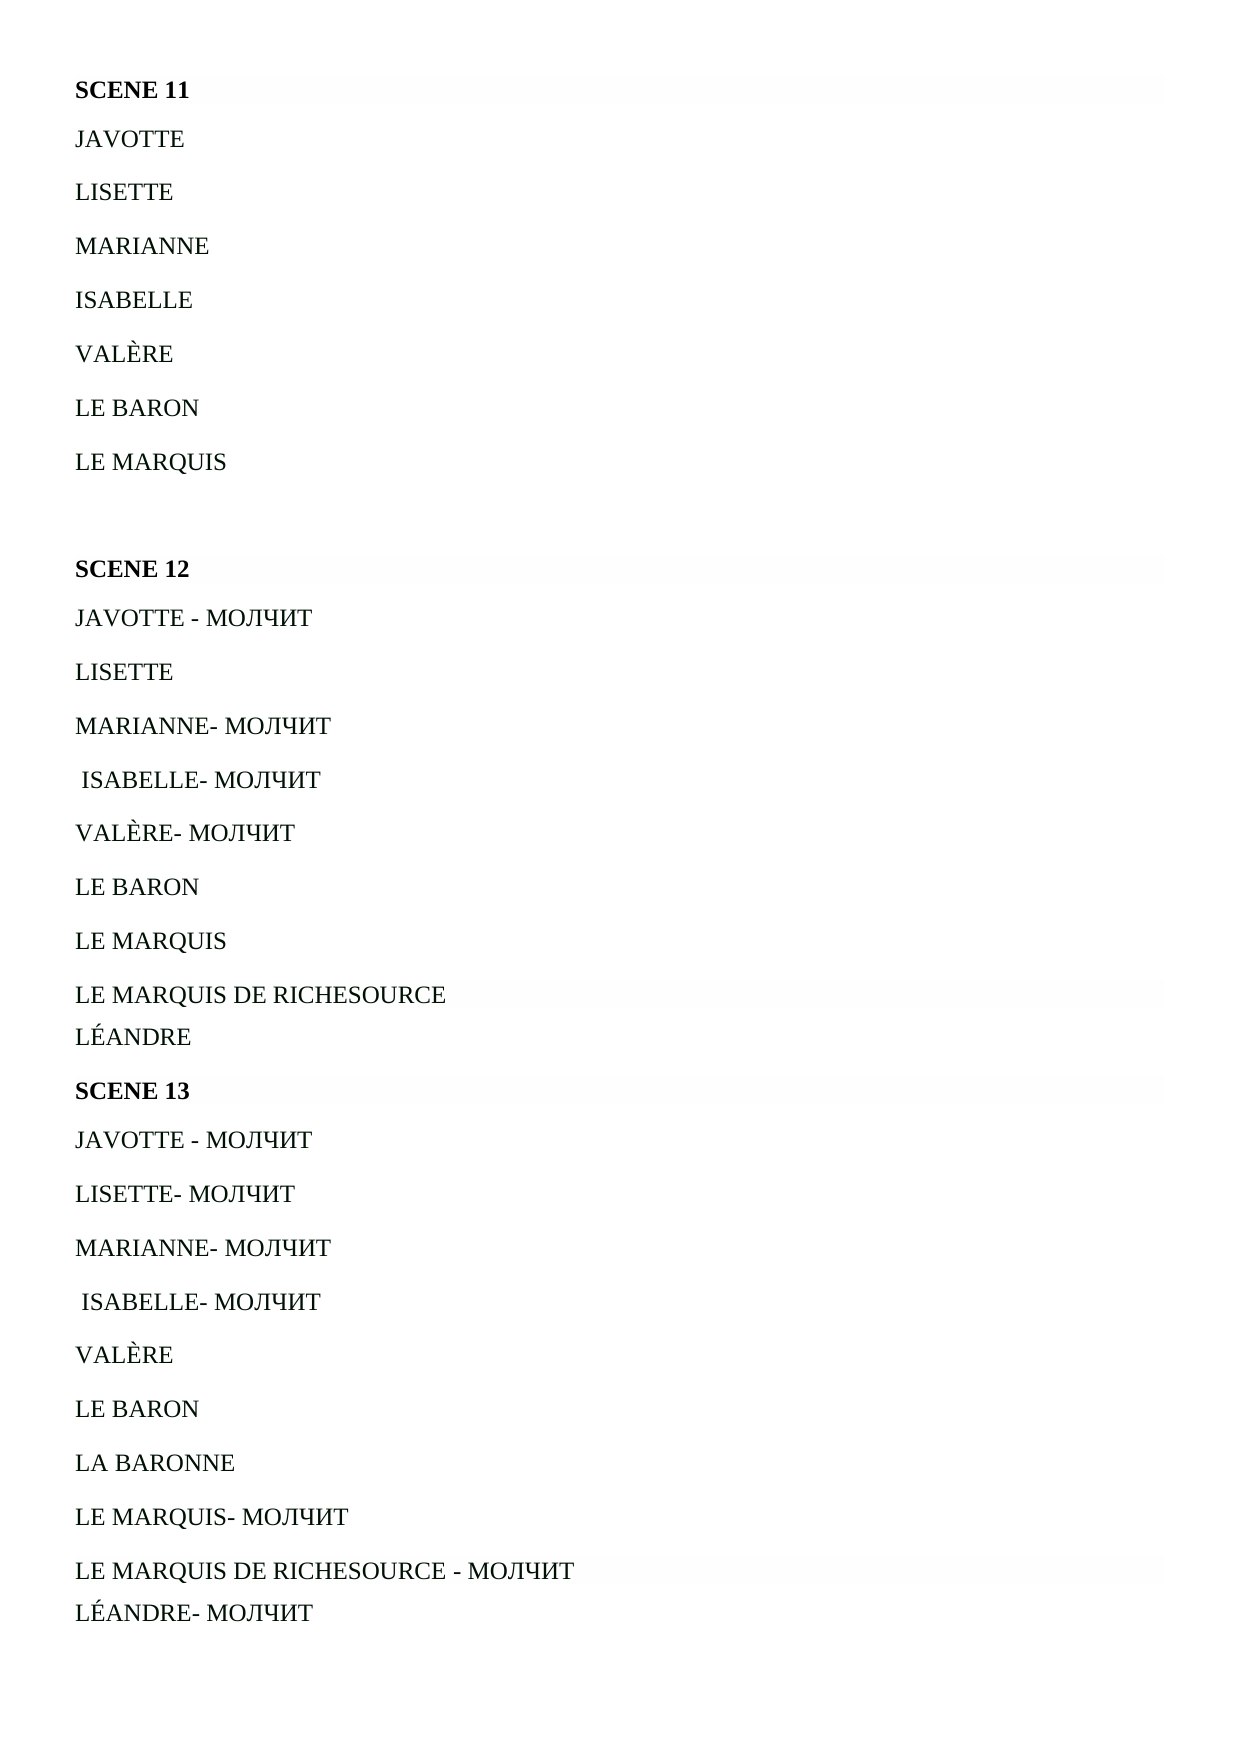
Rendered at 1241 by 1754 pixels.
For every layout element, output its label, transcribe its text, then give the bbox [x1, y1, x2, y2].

text LE BARON [75, 1394, 1165, 1423]
text SCENE 13 [75, 1076, 1165, 1105]
text LE MARQUIS DE RICHESOURCE [75, 980, 1165, 1009]
text VALÈRE- МОЛЧИТ [75, 818, 1165, 847]
text LE MARQUIS- МОЛЧИТ [75, 1502, 1165, 1531]
text MARIANNE- МОЛЧИТ [75, 1233, 1165, 1261]
text LÉANDRE- МОЛЧИТ [75, 1598, 1165, 1627]
text LISETTE [75, 657, 1165, 686]
text JAVOTTE - МОЛЧИТ [75, 1125, 1165, 1154]
text JAVOTTE - МОЛЧИТ [75, 603, 1165, 632]
text LE MARQUIS [75, 926, 1165, 955]
text JAVOTTE [75, 124, 1165, 152]
text SCENE 12 [75, 554, 1165, 583]
text VALÈRE [75, 339, 1165, 368]
text LE MARQUIS [75, 447, 1165, 476]
text LE MARQUIS DE RICHESOURCE - МОЛЧИТ [75, 1556, 1165, 1584]
text ISABELLE [75, 285, 1165, 314]
text SCENE 11 [75, 75, 1165, 104]
text LISETTE- МОЛЧИТ [75, 1179, 1165, 1208]
text LE BARON [75, 872, 1165, 901]
text LA BARONNE [75, 1448, 1165, 1477]
text LÉANDRE [75, 1022, 1165, 1051]
text MARIANNE- МОЛЧИТ [75, 711, 1165, 739]
text LE BARON [75, 393, 1165, 422]
text MARIANNE [75, 231, 1165, 260]
text VALÈRE [75, 1340, 1165, 1369]
text LISETTE [75, 177, 1165, 206]
text ISABELLE- МОЛЧИТ [75, 765, 1165, 793]
text ISABELLE- МОЛЧИТ [75, 1287, 1165, 1315]
